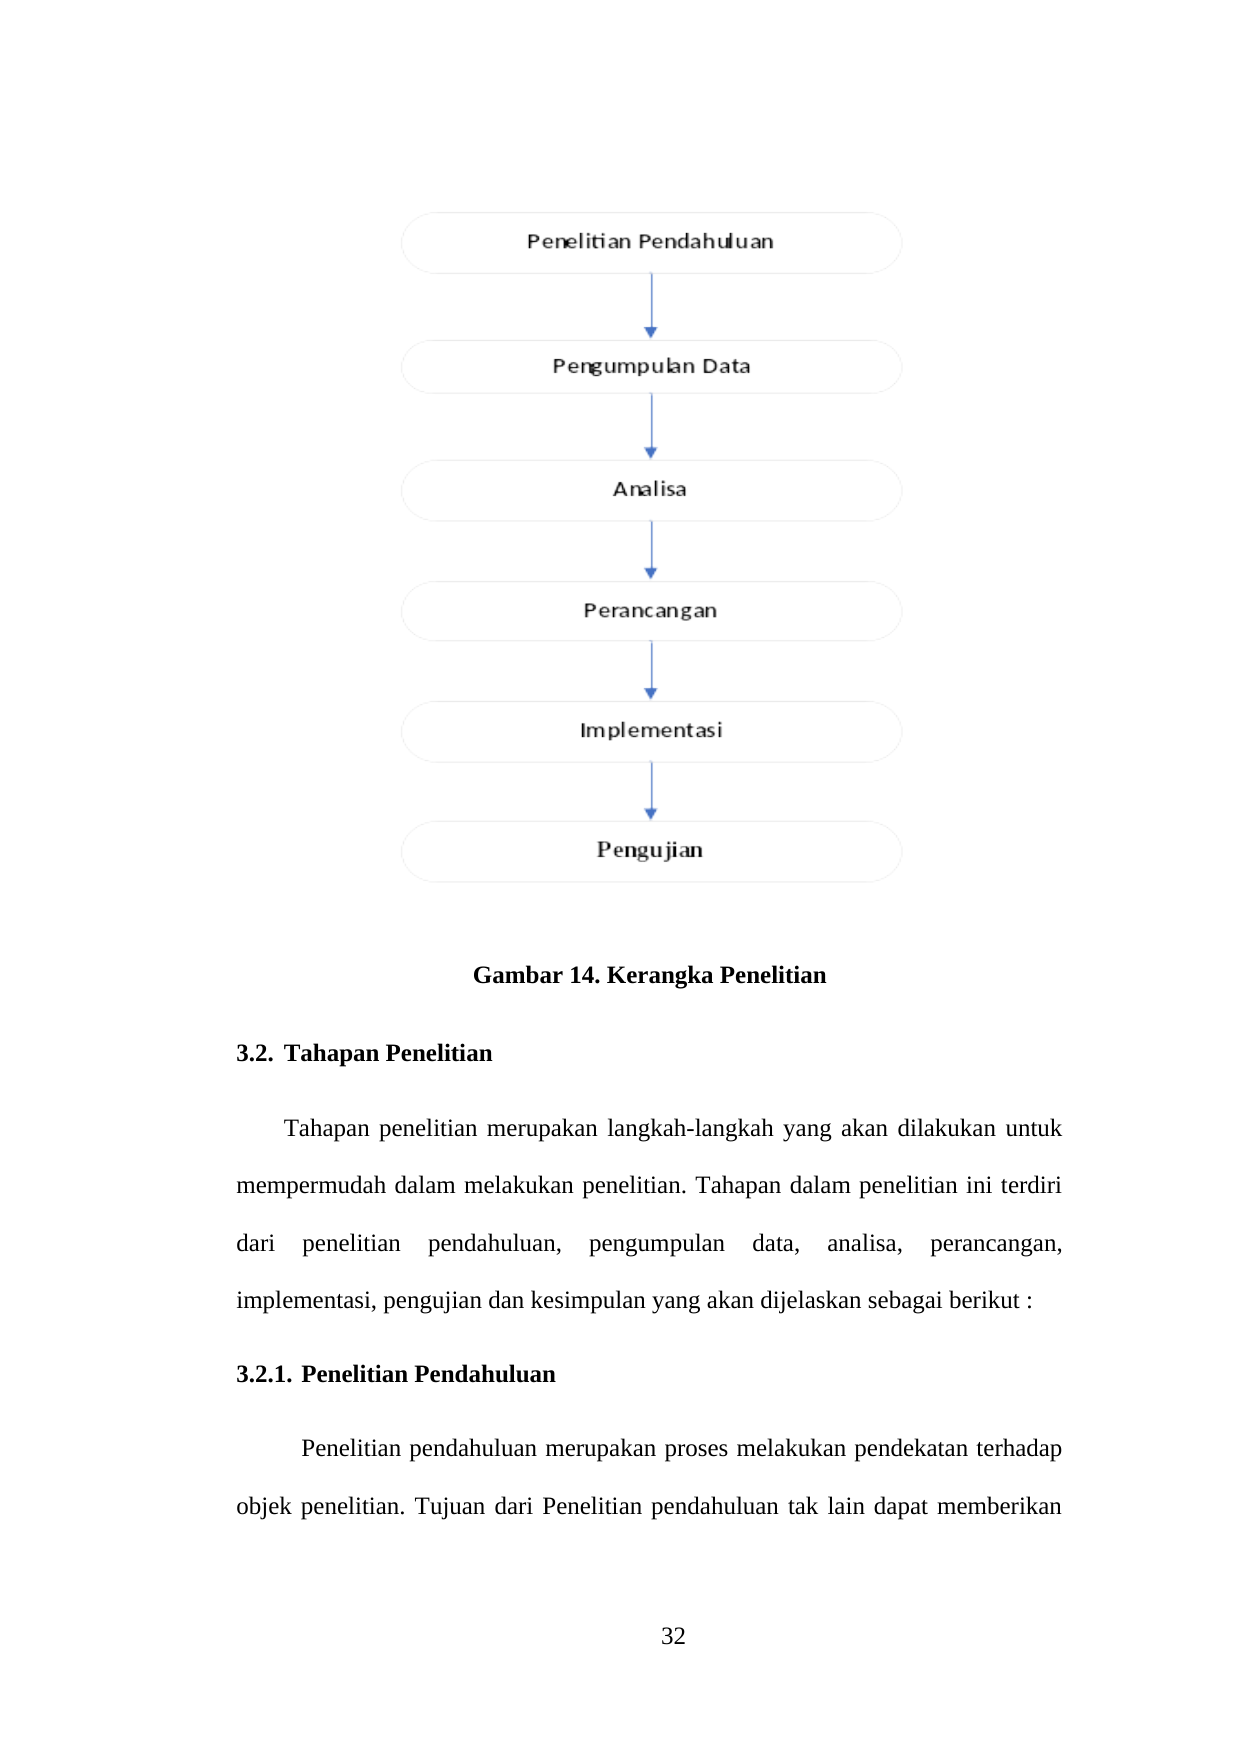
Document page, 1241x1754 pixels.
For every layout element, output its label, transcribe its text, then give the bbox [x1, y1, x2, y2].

text Gambar 14. Kerangka Penelitian [236, 960, 1063, 989]
text Tahapan penelitian merupakan langkah-langkah yang akan dilakukan untuk mempermudah dalam melakukan penelitian. Tahapan dalam penelitian ini terdiri dari penelitian pendahuluan, pengumpulan data, analisa, perancangan, implementasi, pengujian dan kesimpulan yang akan dijelaskan sebagai berikut : [236, 1113, 1063, 1314]
subtitle Tahapan Penelitian [236, 1038, 1063, 1067]
subtitle Penelitian Pendahuluan [236, 1359, 1063, 1388]
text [236, 1433, 1063, 1520]
